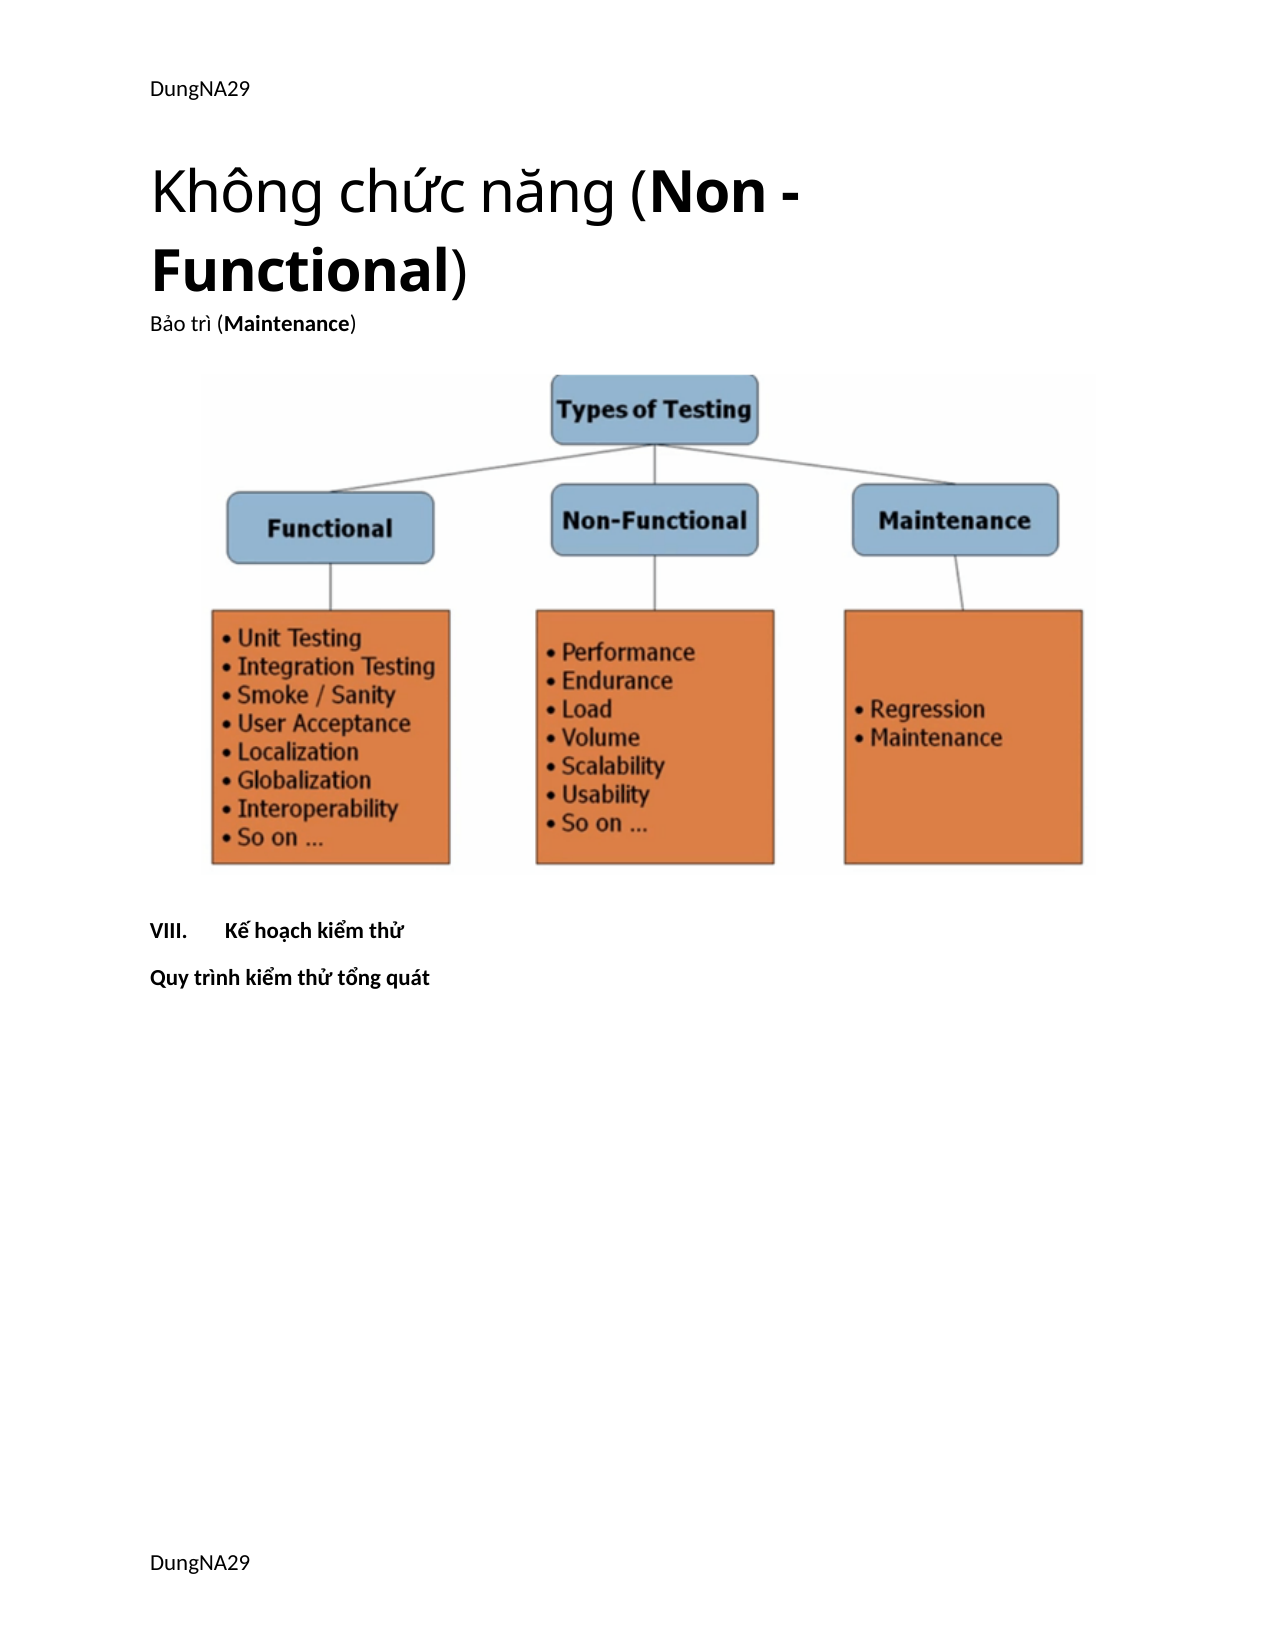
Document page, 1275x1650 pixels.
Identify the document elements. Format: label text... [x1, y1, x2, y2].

text Quy trình kiểm thử tổng quát [150, 963, 1125, 991]
picture [150, 355, 1125, 897]
text Bảo trì (Maintenance) [150, 309, 1125, 337]
list Kế hoạch kiểm thử [187, 916, 1125, 944]
title Không chức năng (Non - Functional) [150, 150, 1125, 309]
